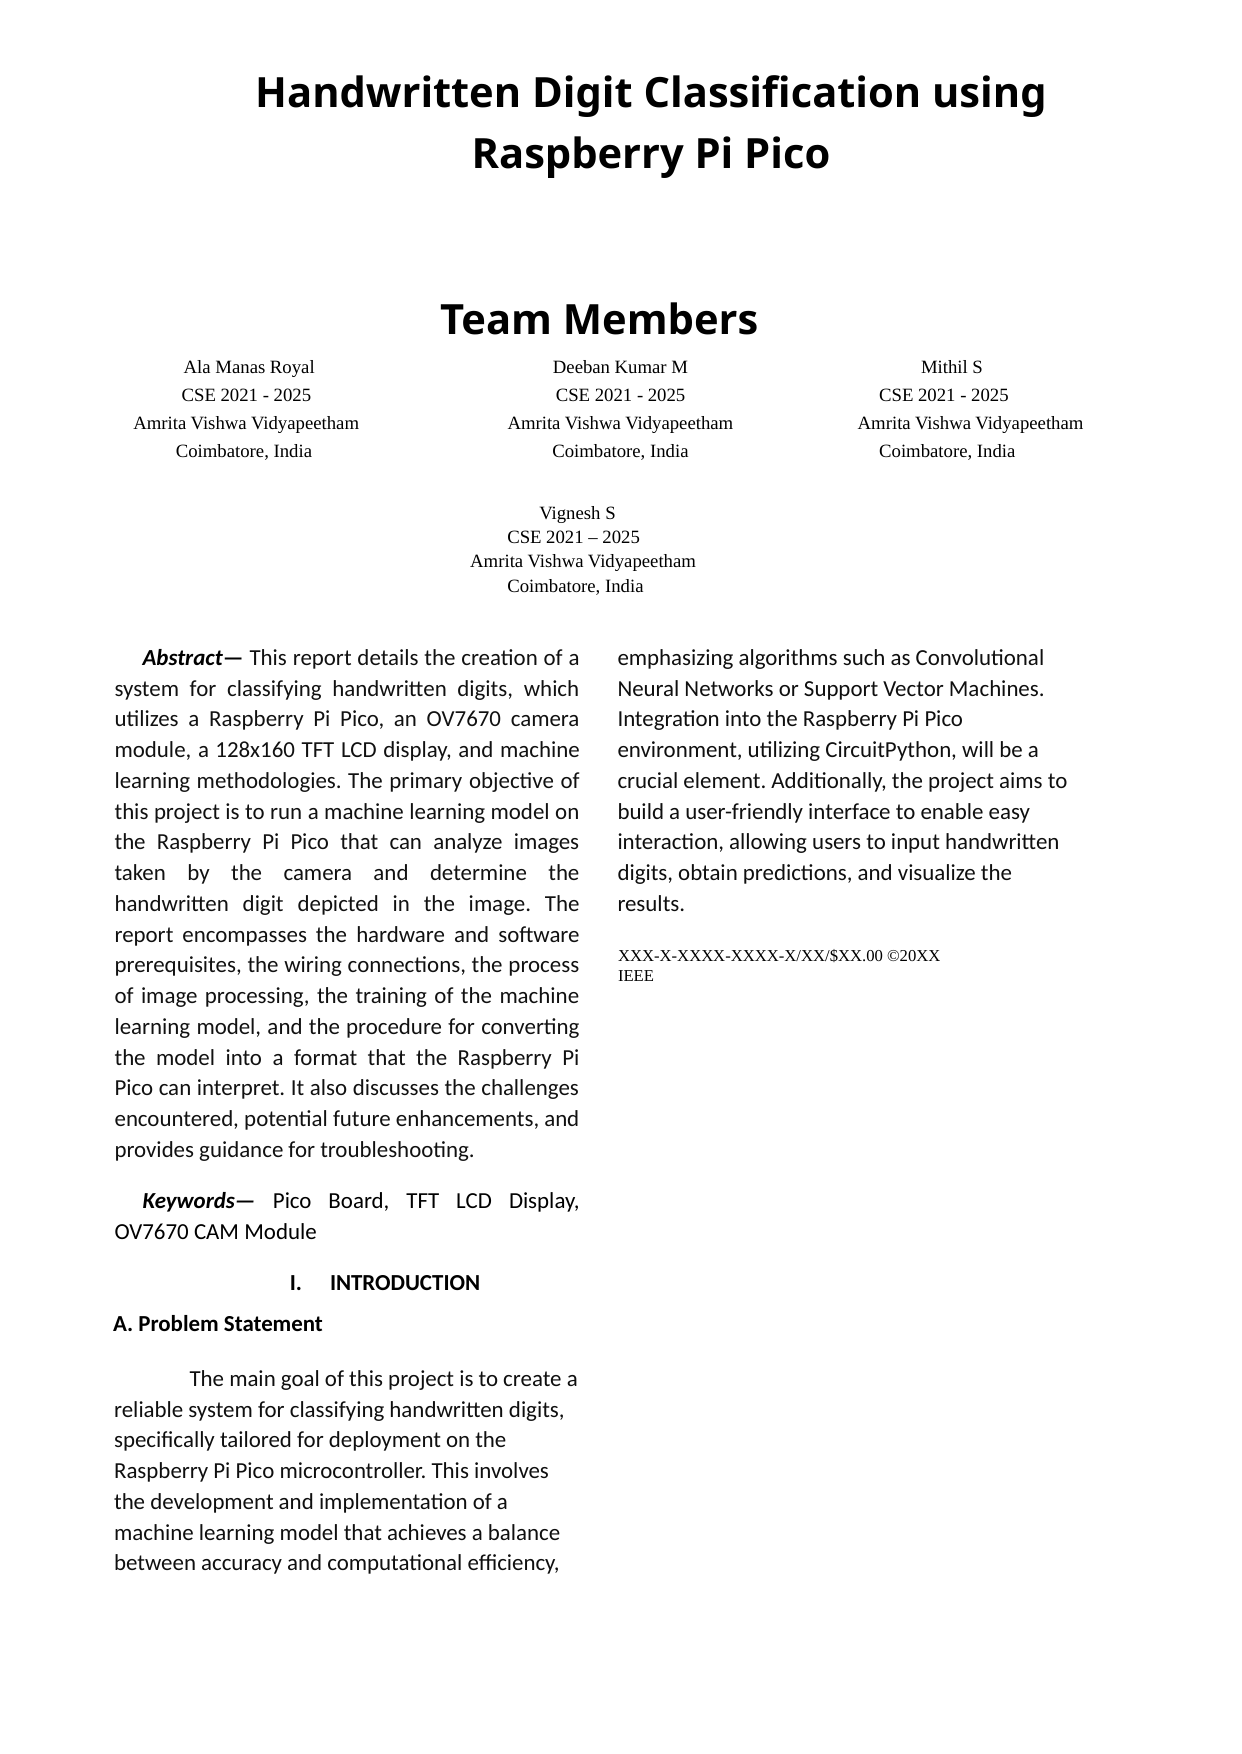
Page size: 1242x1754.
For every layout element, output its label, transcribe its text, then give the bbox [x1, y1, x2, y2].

text Abstract— This report details the creation of a system for classifying handwritten digits, which utilizes a Raspberry Pi Pico, an OV7670 camera module, a 128x160 TFT LCD display, and machine learning methodologies. The primary objective of this project is to run a machine learning model on the Raspberry Pi Pico that can analyze images taken by the camera and determine the handwritten digit depicted in the image. The report encompasses the hardware and software prerequisites, the wiring connections, the process of image processing, the training of the machine learning model, and the procedure for converting the model into a format that the Raspberry Pi Pico can interpret. It also discusses the challenges encountered, potential future enhancements, and provides guidance for troubleshooting. [114, 643, 580, 1163]
text Handwritten Digit Classification using Raspberry Pi Pico [218, 63, 1084, 181]
text Coimbatore, India Coimbatore, India Coimbatore, India [114, 440, 1084, 462]
text Amrita Vishwa Vidyapeetham [122, 550, 1044, 572]
text Team Members [114, 289, 1084, 346]
text Amrita Vishwa Vidyapeetham Amrita Vishwa Vidyapeetham Amrita Vishwa Vidyapeetham [114, 412, 1084, 433]
text Ala Manas Royal Deeban Kumar M Mithil S [114, 356, 1084, 377]
text Keywords— Pico Board, TFT LCD Display, OV7670 CAM Module [114, 1186, 580, 1245]
text CSE 2021 – 2025 [122, 526, 1025, 548]
table_header XXX-X-XXXX-XXXX-X/XX/$XX.00 ©20XX IEEE [618, 944, 981, 984]
text The main goal of this project is to create a reliable system for classifying handwritten digits, specifically tailored for deployment on the Raspberry Pi Pico microcontroller. This involves the development and implementation of a machine learning model that achieves a balance between accuracy and computational efficiency, emphasizing algorithms such as Convolutional Neural Networks or Support Vector Machines. Integration into the Raspberry Pi Pico environment, utilizing CircuitPython, will be a crucial element. Additionally, the project aims to build a user-friendly interface to enable easy interaction, allowing users to input handwritten digits, obtain predictions, and visualize the results. [114, 1364, 580, 1576]
text Vignesh S [122, 502, 1032, 523]
text A. Problem Statement [113, 1309, 580, 1337]
text The main goal of this project is to create a reliable system for classifying handwritten digits, specifically tailored for deployment on the Raspberry Pi Pico microcontroller. This involves the development and implementation of a machine learning model that achieves a balance between accuracy and computational efficiency, emphasizing algorithms such as Convolutional Neural Networks or Support Vector Machines. Integration into the Raspberry Pi Pico environment, utilizing CircuitPython, will be a crucial element. Additionally, the project aims to build a user-friendly interface to enable easy interaction, allowing users to input handwritten digits, obtain predictions, and visualize the results. [617, 643, 1084, 917]
text CSE 2021 - 2025 CSE 2021 - 2025 CSE 2021 - 2025 [114, 383, 1084, 405]
text I. INTRODUCTION [114, 1268, 580, 1296]
text Coimbatore, India [474, 574, 853, 596]
